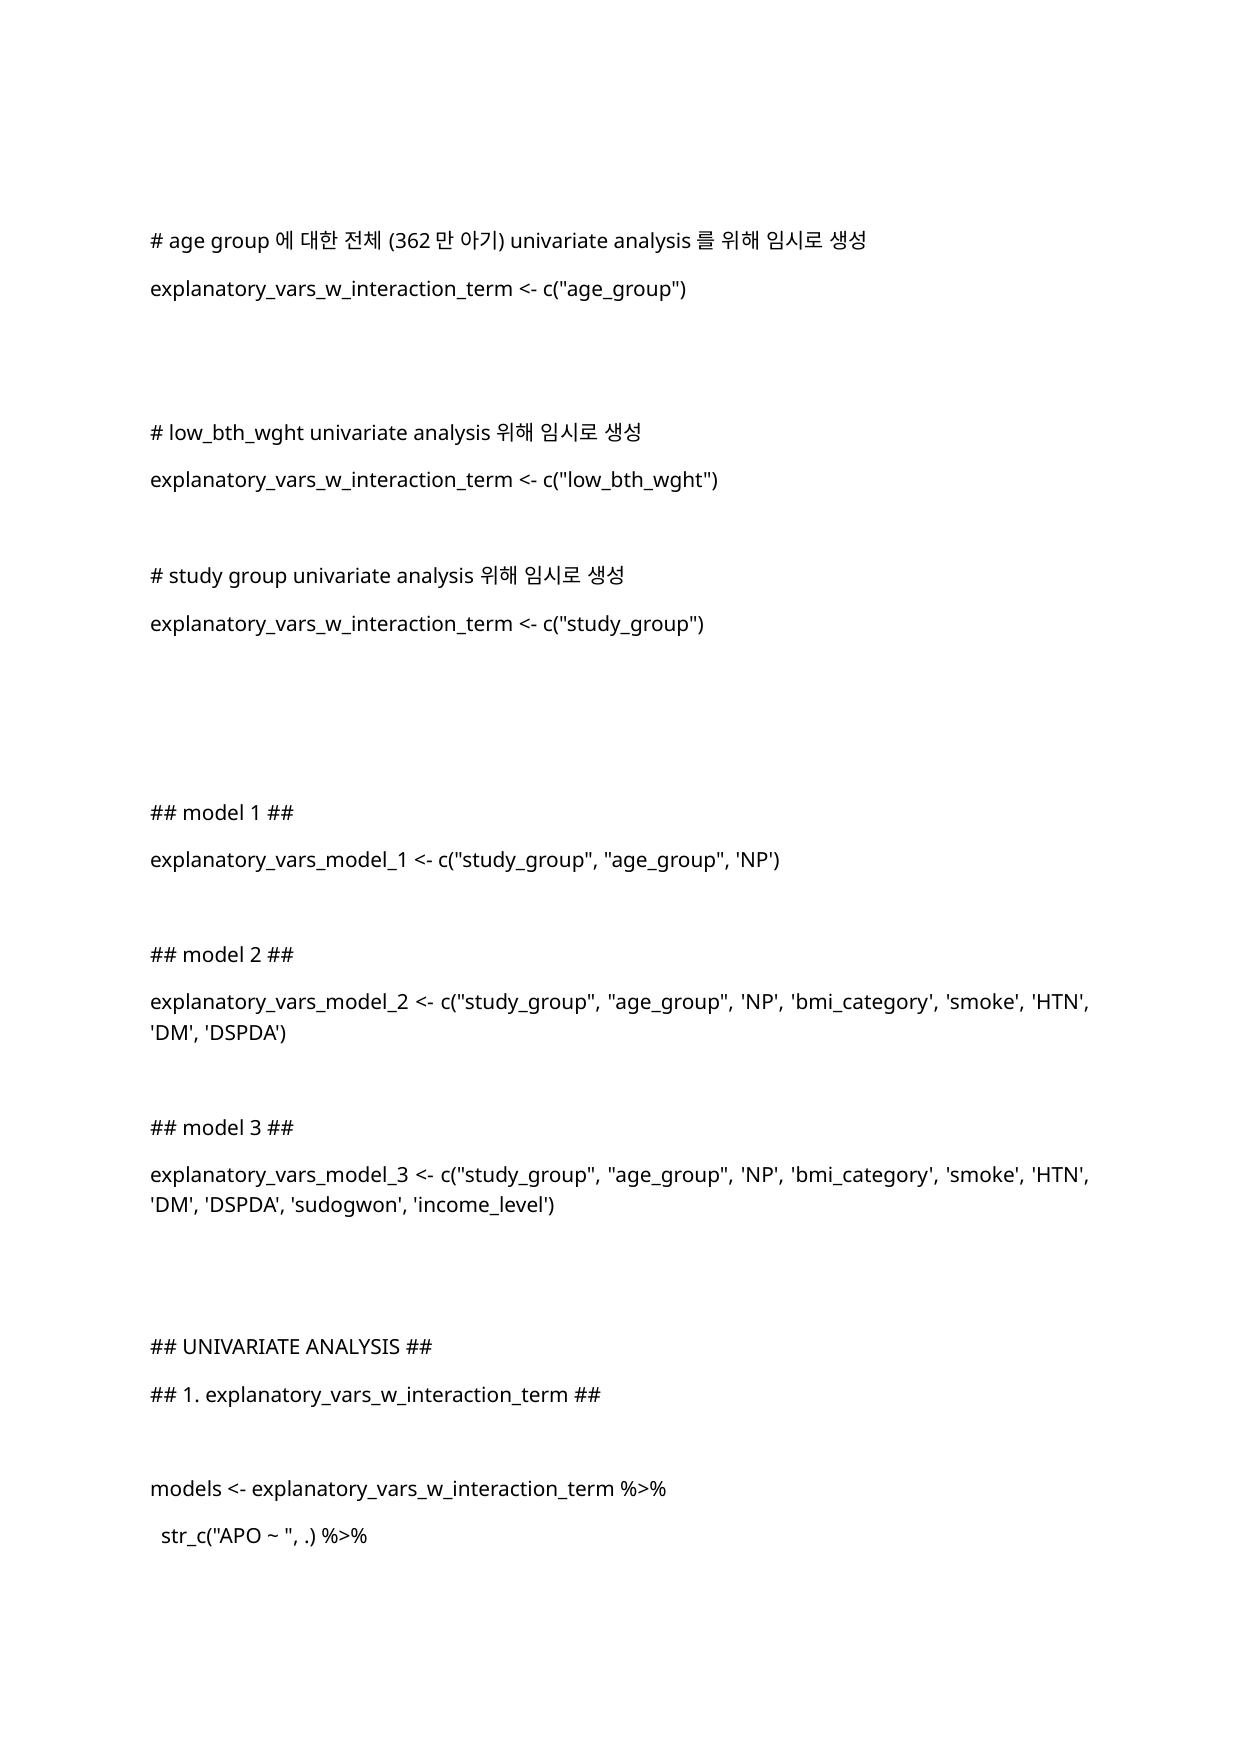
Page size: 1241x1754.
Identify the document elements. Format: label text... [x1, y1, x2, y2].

text ## UNIVARIATE ANALYSIS ## [150, 1332, 1090, 1361]
text ## 1. explanatory_vars_w_interaction_term ## [150, 1380, 1090, 1408]
text ## model 3 ## [150, 1113, 1090, 1141]
text explanatory_vars_w_interaction_term <- c("age_group") [150, 274, 1090, 302]
text explanatory_vars_w_interaction_term <- c("study_group") [150, 609, 1090, 637]
text # study group univariate analysis 위해 임시로 생성 [150, 560, 1090, 590]
text # low_bth_wght univariate analysis 위해 임시로 생성 [150, 416, 1090, 446]
text explanatory_vars_model_3 <- c("study_group", "age_group", 'NP', 'bmi_category', 'smoke', 'HTN', 'DM', 'DSPDA', 'sudogwon', 'income_level') [150, 1160, 1090, 1219]
text explanatory_vars_model_1 <- c("study_group", "age_group", 'NP') [150, 846, 1090, 874]
text explanatory_vars_w_interaction_term <- c("low_bth_wght") [150, 465, 1090, 493]
text ## model 2 ## [150, 940, 1090, 968]
text ## model 1 ## [150, 798, 1090, 827]
text # age group 에 대한 전체 (362만 아기) univariate analysis 를 위해 임시로 생성 [150, 224, 1090, 255]
text models <- explanatory_vars_w_interaction_term %>% [150, 1474, 1090, 1503]
text str_c("APO ~ ", .) %>% [150, 1522, 1090, 1550]
text explanatory_vars_model_2 <- c("study_group", "age_group", 'NP', 'bmi_category', 'smoke', 'HTN', 'DM', 'DSPDA') [150, 987, 1090, 1046]
